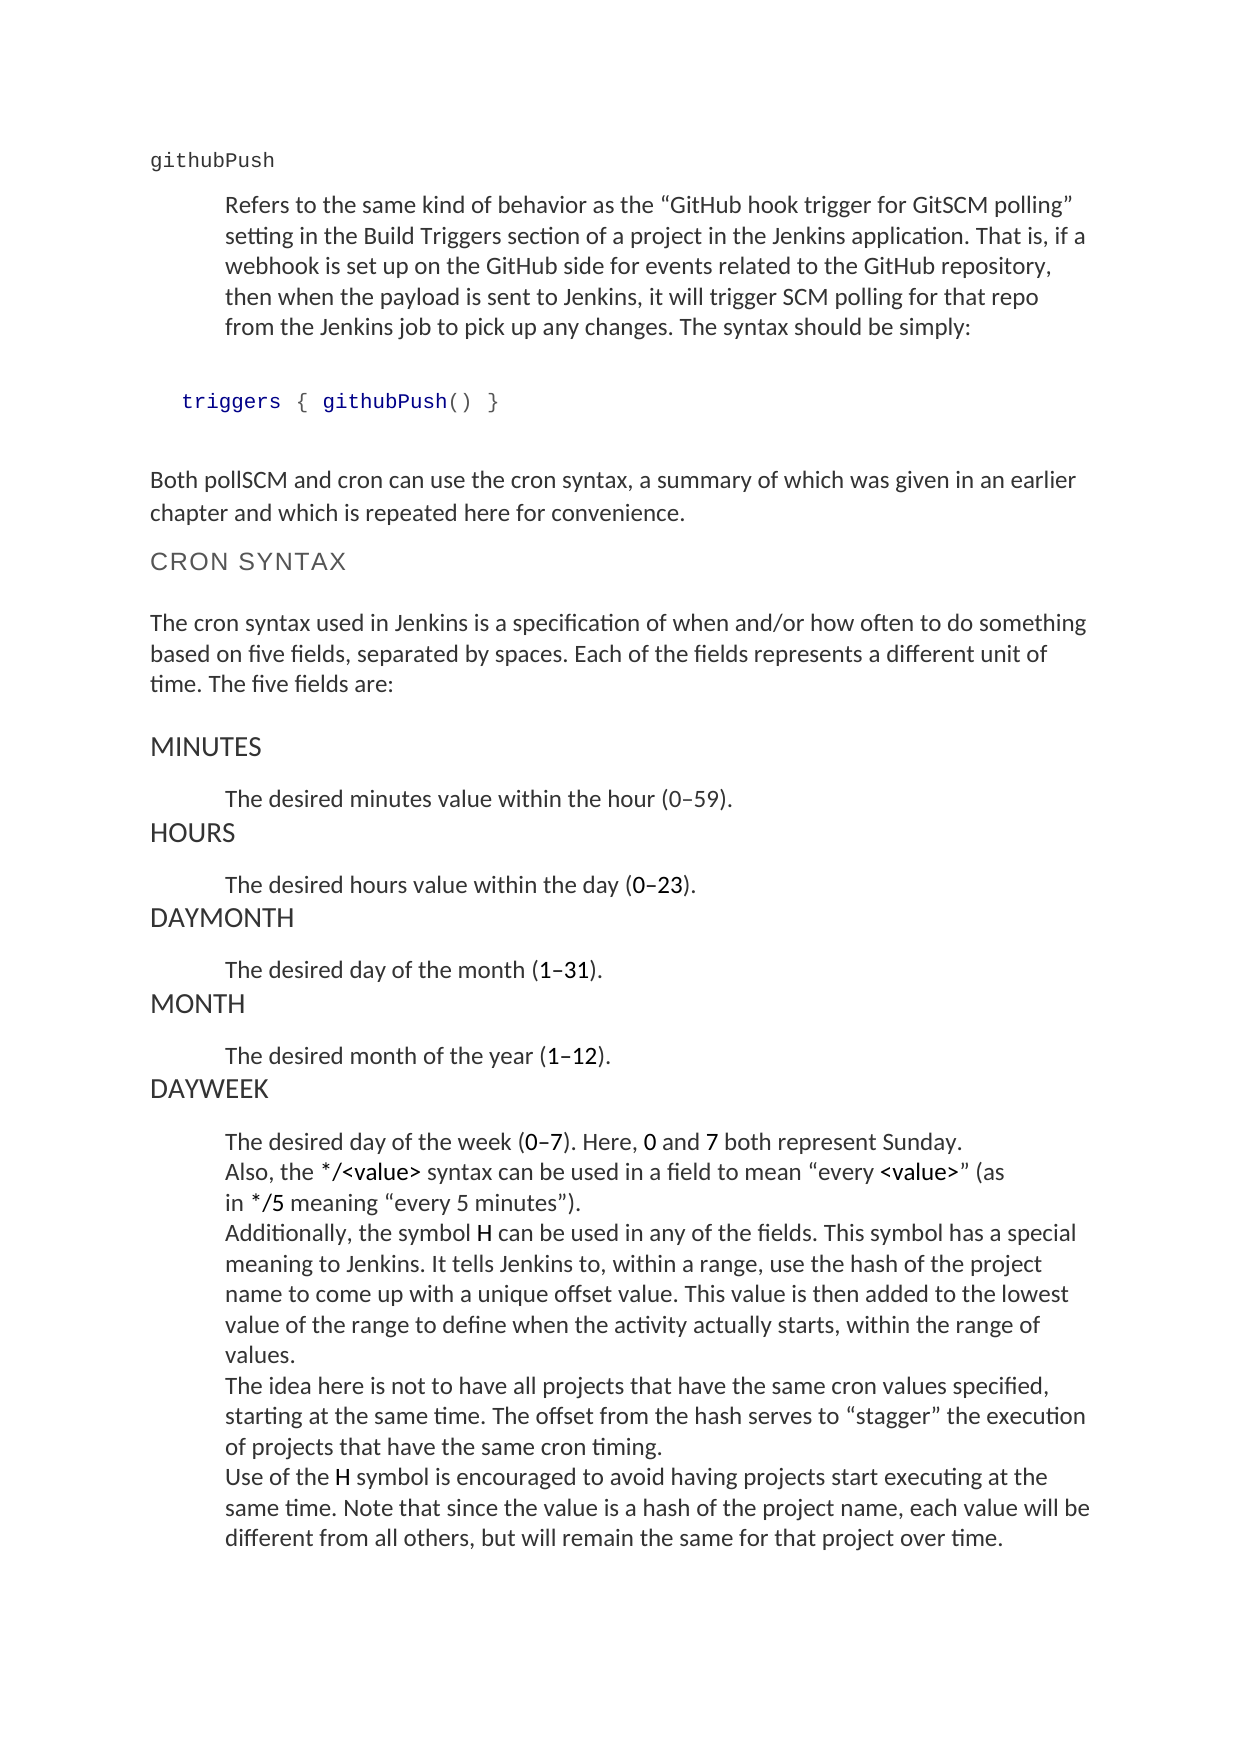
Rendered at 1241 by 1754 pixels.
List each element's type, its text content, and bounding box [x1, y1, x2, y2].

text The desired day of the week (0–7). Here, 0 and 7 both represent Sunday. [225, 1126, 1090, 1156]
text MONTH [150, 985, 1090, 1021]
text Use of the H symbol is encouraged to avoid having projects start executing at the same time. Note that since the value is a hash of the project name, each value will be different from all others, but will remain the same for that project over time. [225, 1461, 1090, 1553]
text MINUTES [150, 728, 1090, 764]
text The cron syntax used in Jenkins is a specification of when and/or how often to do something based on five fields, separated by spaces. Each of the fields represents a different unit of time. The five fields are: [150, 607, 1090, 699]
text DAYWEEK [150, 1071, 1090, 1106]
text The desired month of the year (1–12). [225, 1040, 1090, 1071]
text DAYMONTH [150, 899, 1090, 935]
text The desired hours value within the day (0–23). [225, 869, 1090, 899]
text Also, the */<value> syntax can be used in a field to mean “every <value>” (as in */5 meaning “every 5 minutes”). [225, 1156, 1090, 1217]
text triggers { githubPush() } [181, 391, 1090, 415]
text Refers to the same kind of behavior as the “GitHub hook trigger for GitSCM polling” setting in the Build Triggers section of a project in the Jenkins application. That is, if a webhook is set up on the GitHub side for events related to the GitHub repository, then when the payload is sent to Jenkins, it will trigger SCM polling for that repo from the Jenkins job to pick up any changes. The syntax should be simply: [225, 189, 1090, 342]
text The desired day of the month (1–31). [225, 954, 1090, 985]
text The idea here is not to have all projects that have the same cron values specified, starting at the same time. The offset from the hash serves to “stagger” the execution of projects that have the same cron timing. [225, 1370, 1090, 1461]
text HOURS [150, 814, 1090, 849]
text Both pollSCM and cron can use the cron syntax, a summary of which was given in an earlier chapter and which is repeated here for convenience. [150, 465, 1090, 528]
subtitle CRON SYNTAX [150, 547, 1090, 576]
text githubPush [150, 150, 1090, 174]
text The desired minutes value within the hour (0–59). [225, 783, 1090, 814]
text Additionally, the symbol H can be used in any of the fields. This symbol has a special meaning to Jenkins. It tells Jenkins to, within a range, use the hash of the project name to come up with a unique offset value. This value is then added to the lowest value of the range to define when the activity actually starts, within the range of values. [225, 1217, 1090, 1370]
